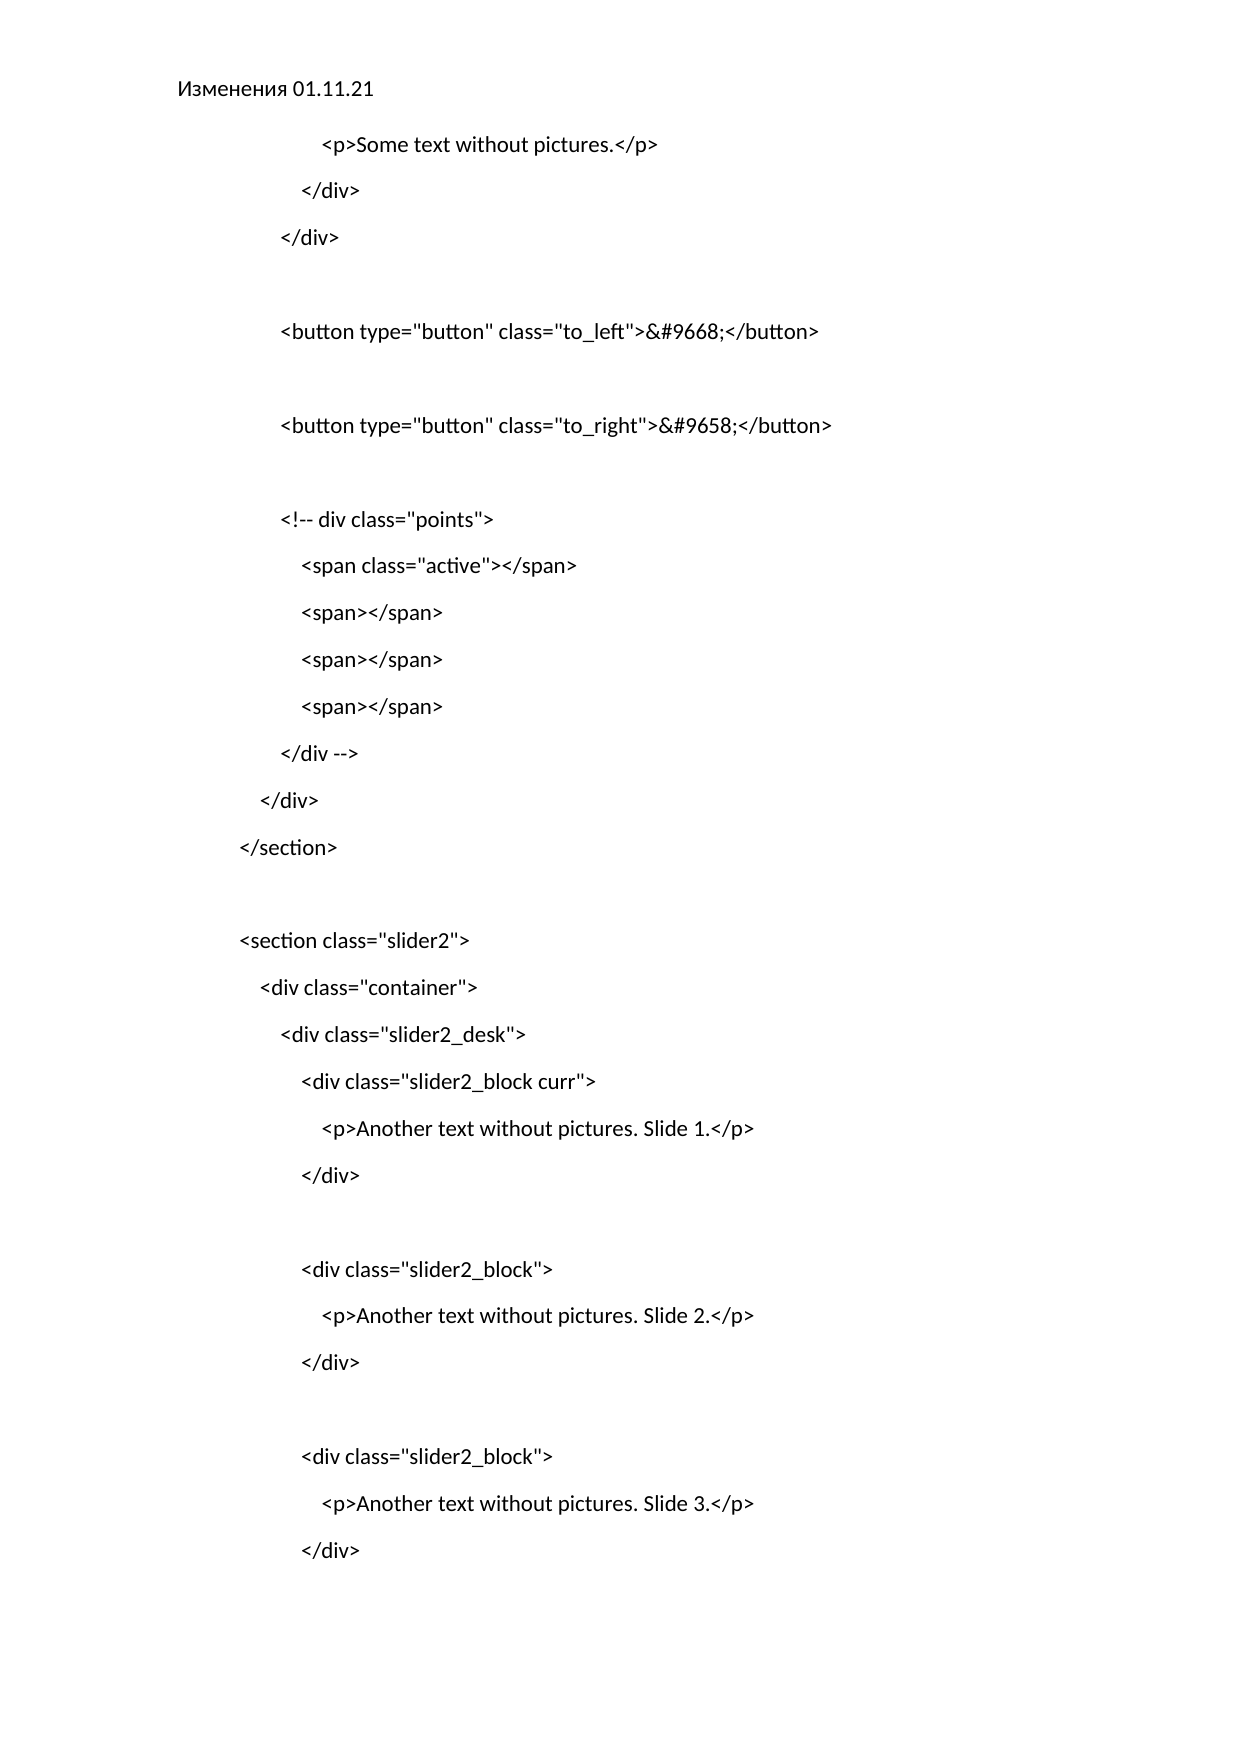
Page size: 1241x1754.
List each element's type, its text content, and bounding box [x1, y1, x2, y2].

text </div> [177, 1348, 1152, 1377]
text <span></span> [177, 692, 1152, 720]
text <span></span> [177, 598, 1152, 627]
text <p>Another text without pictures. Slide 3.</p> [177, 1489, 1152, 1517]
text </section> [177, 833, 1152, 861]
text </div> [177, 1536, 1152, 1564]
text </div> [177, 223, 1152, 252]
text <div class="slider2_block"> [177, 1442, 1152, 1470]
text <div class="slider2_block curr"> [177, 1067, 1152, 1095]
text <button type="button" class="to_right">&#9658;</button> [177, 411, 1152, 439]
text <button type="button" class="to_left">&#9668;</button> [177, 317, 1152, 345]
text <span class="active"></span> [177, 552, 1152, 580]
text <div class="slider2_block"> [177, 1255, 1152, 1283]
text <p>Some text without pictures.</p> [177, 130, 1152, 158]
text </div> [177, 786, 1152, 814]
text </div> [177, 177, 1152, 205]
text <span></span> [177, 645, 1152, 673]
text <div class="container"> [177, 973, 1152, 1002]
text </div --> [177, 739, 1152, 767]
text <section class="slider2"> [177, 927, 1152, 955]
text <p>Another text without pictures. Slide 1.</p> [177, 1114, 1152, 1142]
text <!-- div class="points"> [177, 505, 1152, 533]
text <p>Another text without pictures. Slide 2.</p> [177, 1302, 1152, 1330]
text <div class="slider2_desk"> [177, 1020, 1152, 1048]
text </div> [177, 1161, 1152, 1189]
